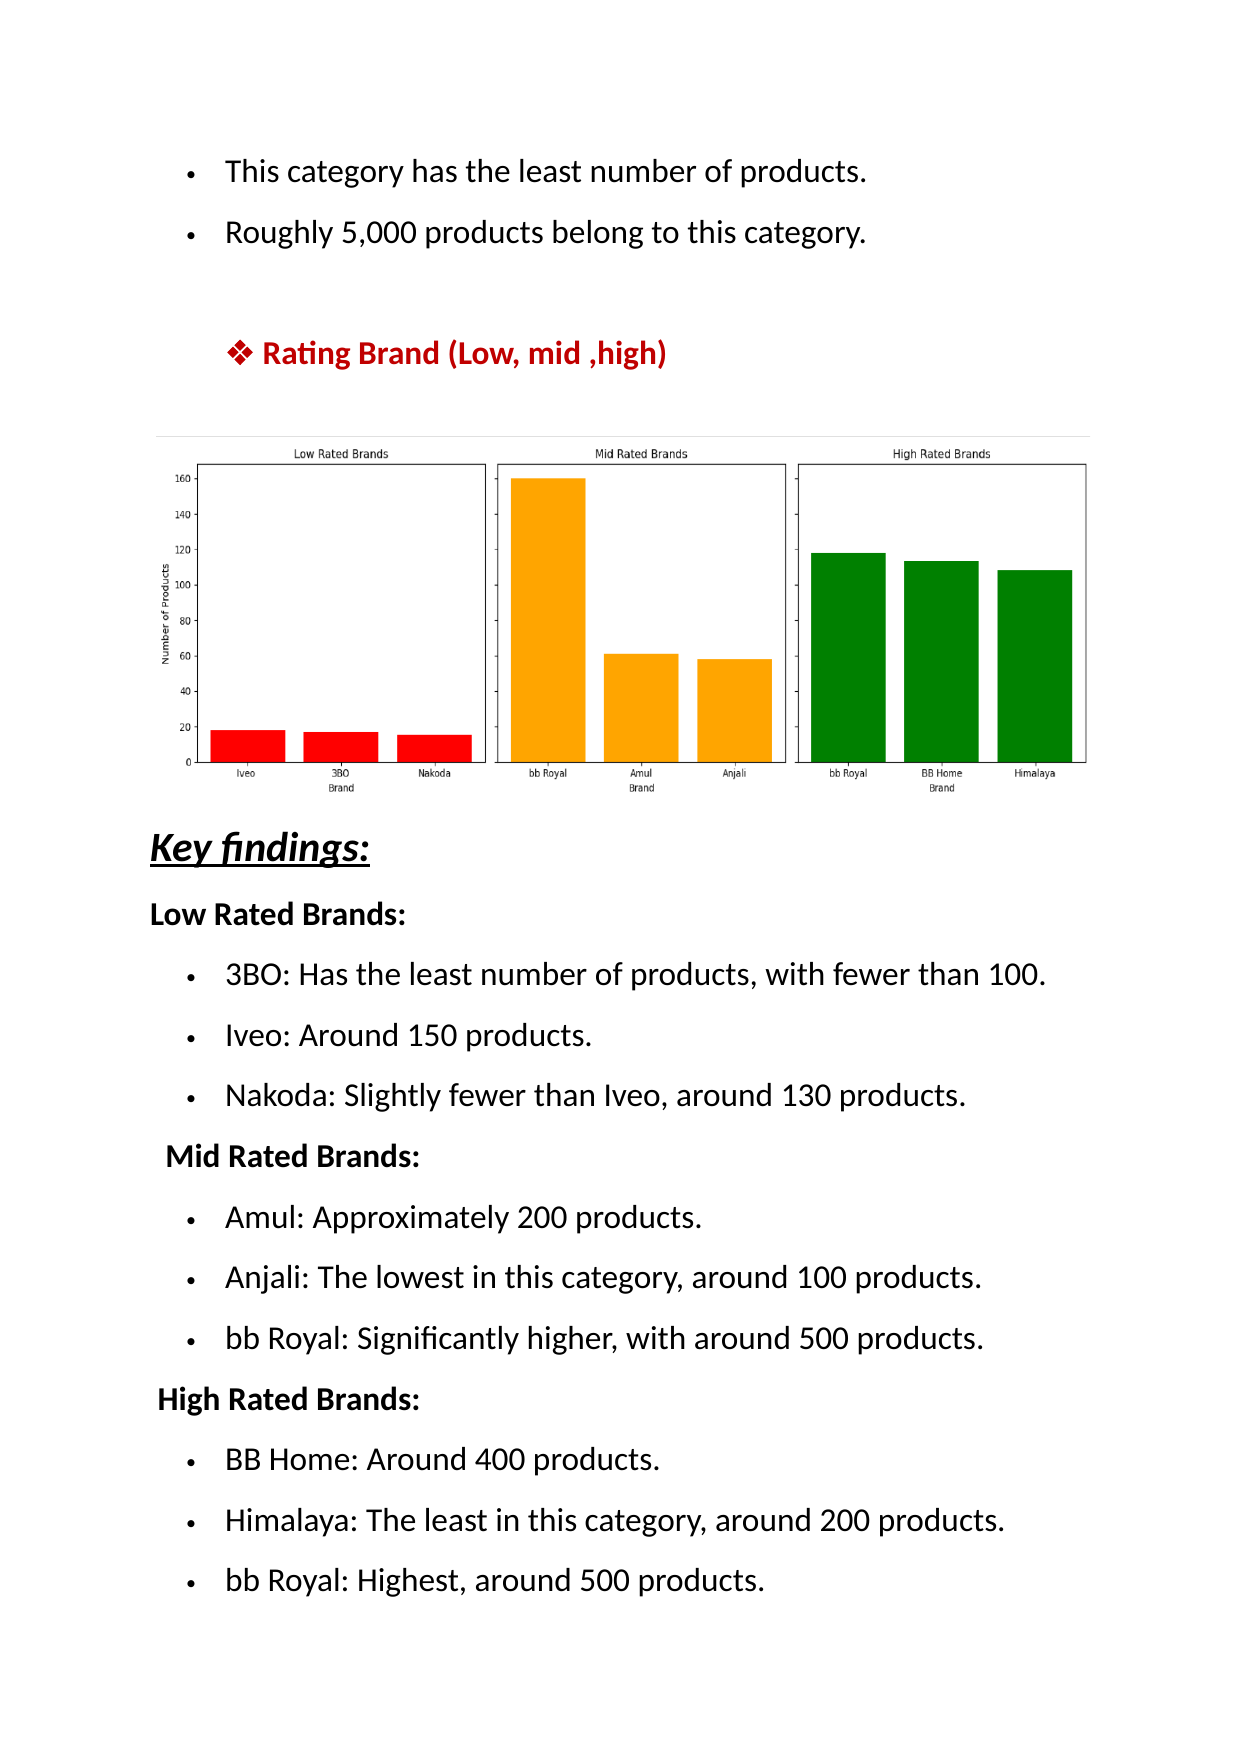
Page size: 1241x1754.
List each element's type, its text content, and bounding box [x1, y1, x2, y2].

text Low Rated Brands: [150, 893, 1090, 933]
text High Rated Brands: [150, 1378, 1090, 1418]
list Rating Brand (Low, mid ,high) [225, 332, 1090, 373]
list Amul: Approximately 200 products. [187, 1196, 1090, 1236]
list Anjali: The lowest in this category, around 100 products. [187, 1256, 1090, 1297]
list bb Royal: Highest, around 500 products. [187, 1559, 1090, 1600]
picture [150, 436, 1091, 803]
list BB Home: Around 400 products. [187, 1438, 1090, 1479]
text Key findings: [150, 821, 1090, 872]
list Roughly 5,000 products belong to this category. [187, 211, 1090, 251]
text Mid Rated Brands: [150, 1135, 1090, 1176]
list Himalaya: The least in this category, around 200 products. [187, 1499, 1090, 1539]
list This category has the least number of products. [187, 150, 1090, 191]
list 3BO: Has the least number of products, with fewer than 100. [187, 953, 1090, 994]
list bb Royal: Significantly higher, with around 500 products. [187, 1317, 1090, 1358]
list Iveo: Around 150 products. [187, 1014, 1090, 1054]
list Nakoda: Slightly fewer than Iveo, around 130 products. [187, 1074, 1090, 1115]
